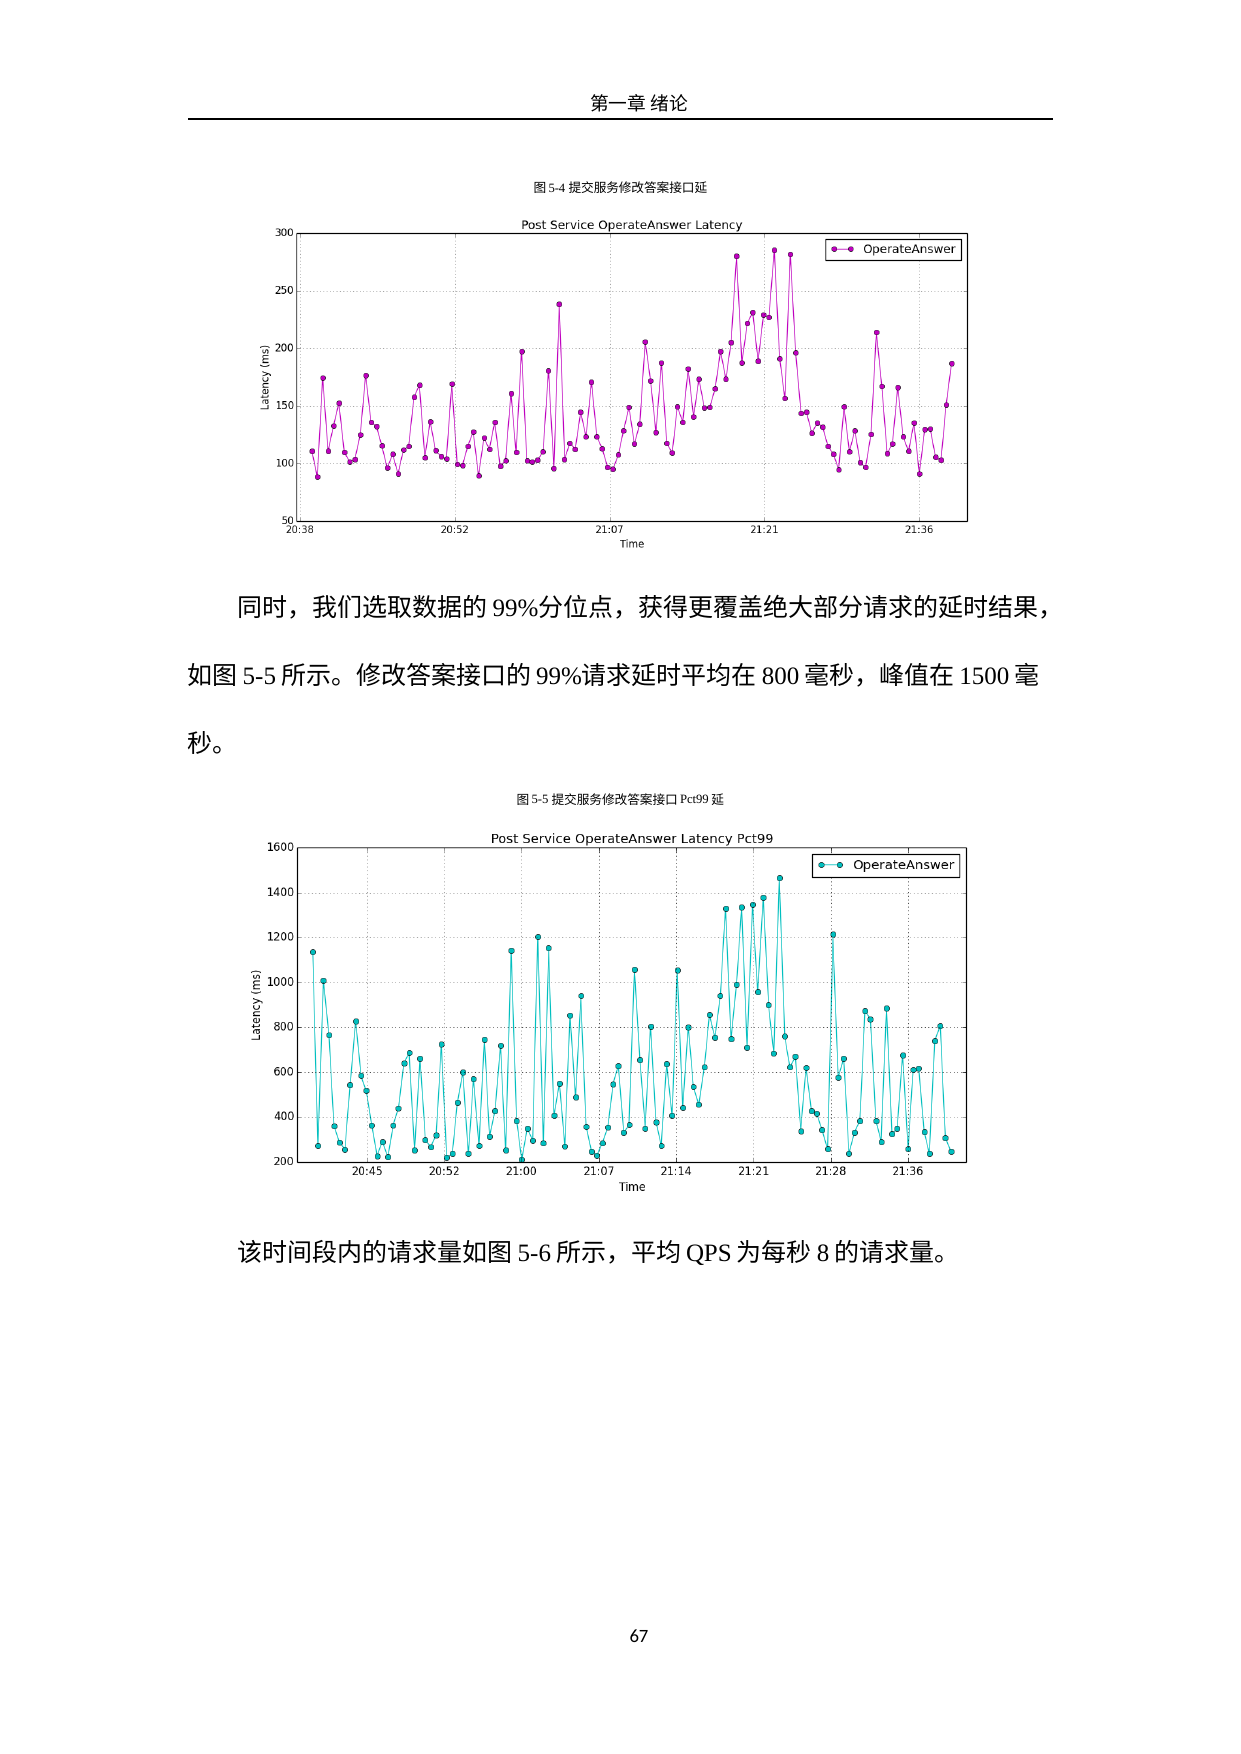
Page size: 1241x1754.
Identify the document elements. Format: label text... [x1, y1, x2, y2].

text 同时，我们选取数据的99%分位点，获得更覆盖绝大部分请求的延时结果，如图5-5所示。修改答案接口的99%请求延时平均在800毫秒，峰值在1500毫秒。 [187, 571, 1053, 775]
text 该时间段内的请求量如图5-6所示，平均QPS为每秒8的请求量。 [187, 1217, 1053, 1284]
picture [189, 809, 1052, 1201]
picture [188, 197, 1053, 557]
